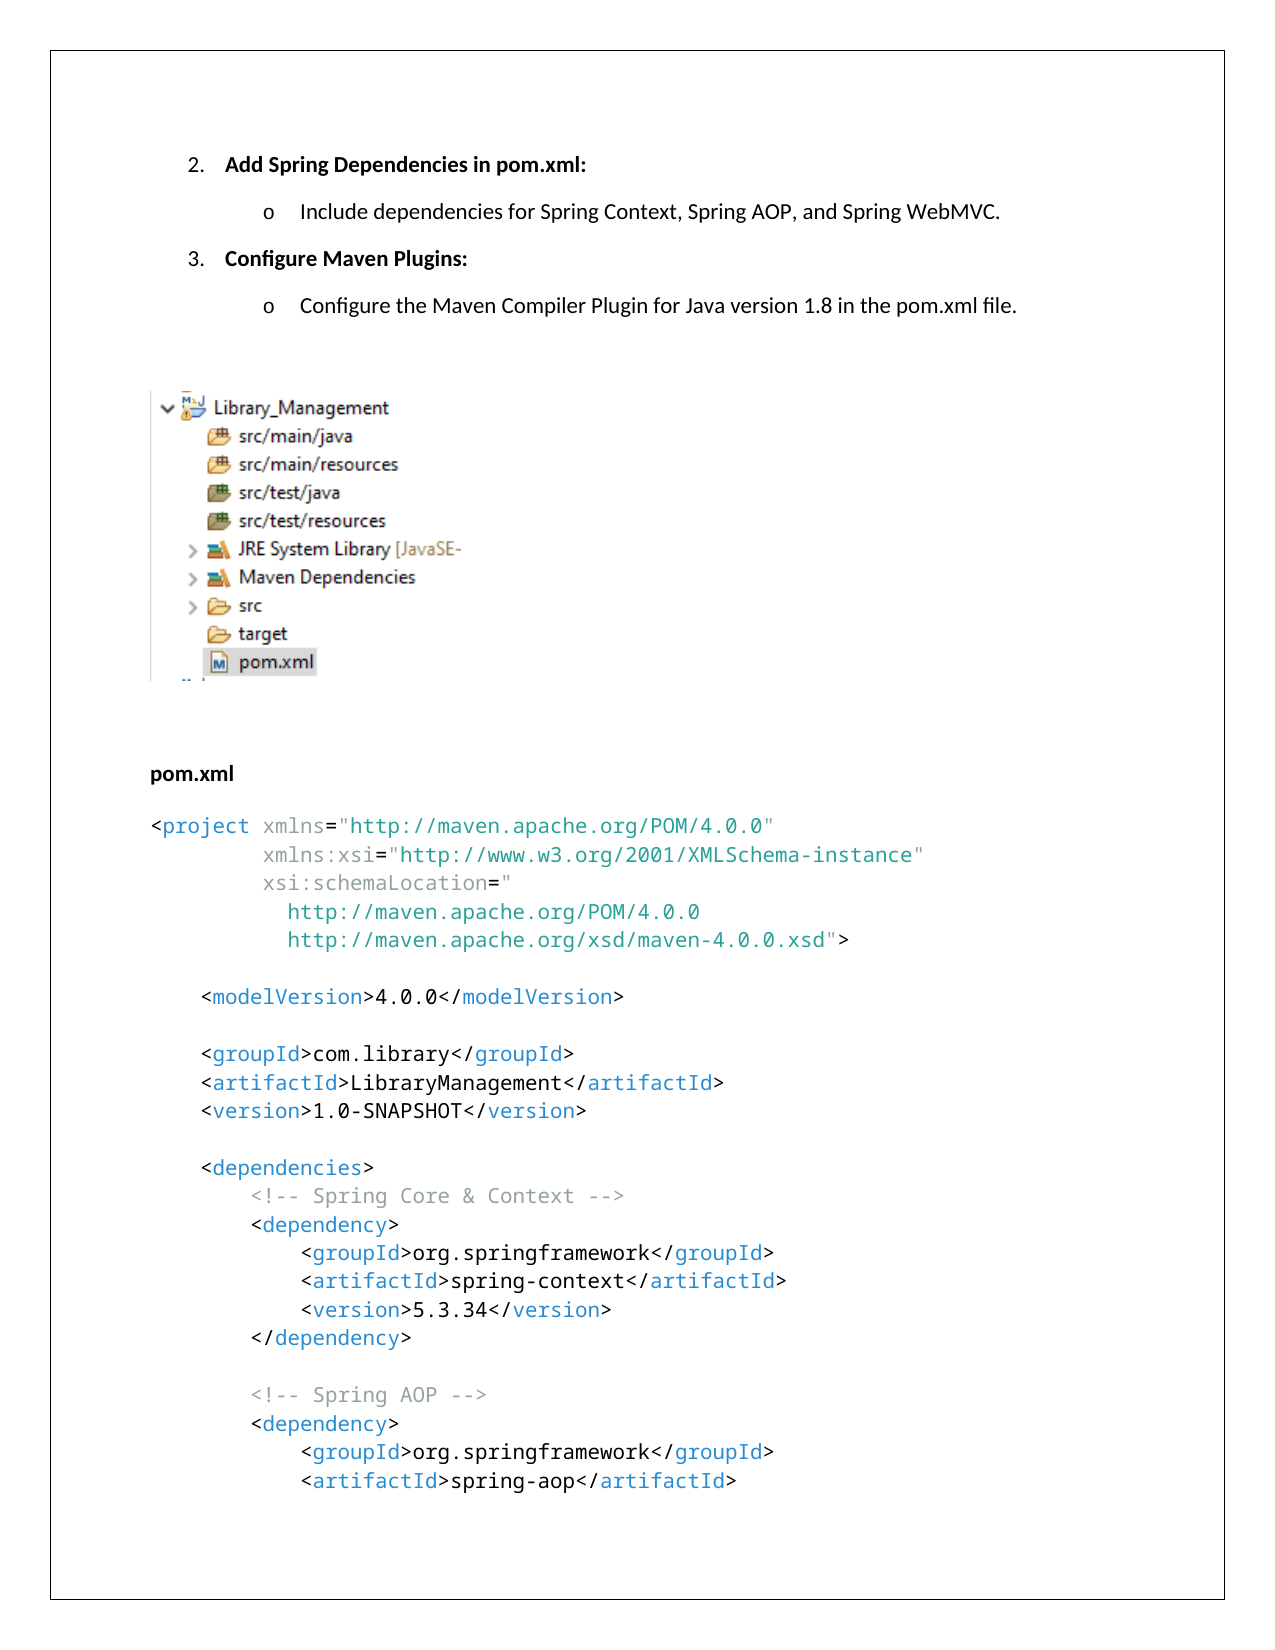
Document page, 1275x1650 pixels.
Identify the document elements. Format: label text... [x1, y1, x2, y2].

text <artifactId>spring-context</artifactId> [150, 1267, 1125, 1295]
text <version>1.0-SNAPSHOT</version> [150, 1096, 1125, 1124]
text pom.xml [150, 759, 1125, 787]
text </dependency> [150, 1323, 1125, 1352]
text <dependency> [150, 1409, 1125, 1437]
text <artifactId>LibraryManagement</artifactId> [150, 1068, 1125, 1096]
text xsi:schemaLocation=" [150, 868, 1125, 897]
text <dependencies> [150, 1153, 1125, 1181]
text xmlns:xsi="http://www.w3.org/2001/XMLSchema-instance" [150, 840, 1125, 868]
picture [150, 391, 461, 681]
list Configure Maven Plugins: [187, 244, 1125, 272]
text <project xmlns="http://maven.apache.org/POM/4.0.0" [150, 812, 1125, 840]
text http://maven.apache.org/POM/4.0.0 [150, 897, 1125, 925]
text http://maven.apache.org/xsd/maven-4.0.0.xsd"> [150, 925, 1125, 954]
text <!-- Spring AOP --> [150, 1380, 1125, 1409]
text <groupId>org.springframework</groupId> [150, 1437, 1125, 1466]
text <!-- Spring Core & Context --> [150, 1181, 1125, 1210]
text <modelVersion>4.0.0</modelVersion> [150, 982, 1125, 1011]
text <groupId>com.library</groupId> [150, 1039, 1125, 1068]
text <version>5.3.34</version> [150, 1295, 1125, 1323]
text <dependency> [150, 1210, 1125, 1238]
list Configure the Maven Compiler Plugin for Java version 1.8 in the pom.xml file. [262, 291, 1125, 320]
list Add Spring Dependencies in pom.xml: [187, 150, 1125, 178]
text <artifactId>spring-aop</artifactId> [150, 1466, 1125, 1494]
text <groupId>org.springframework</groupId> [150, 1238, 1125, 1267]
list Include dependencies for Spring Context, Spring AOP, and Spring WebMVC. [262, 197, 1125, 225]
